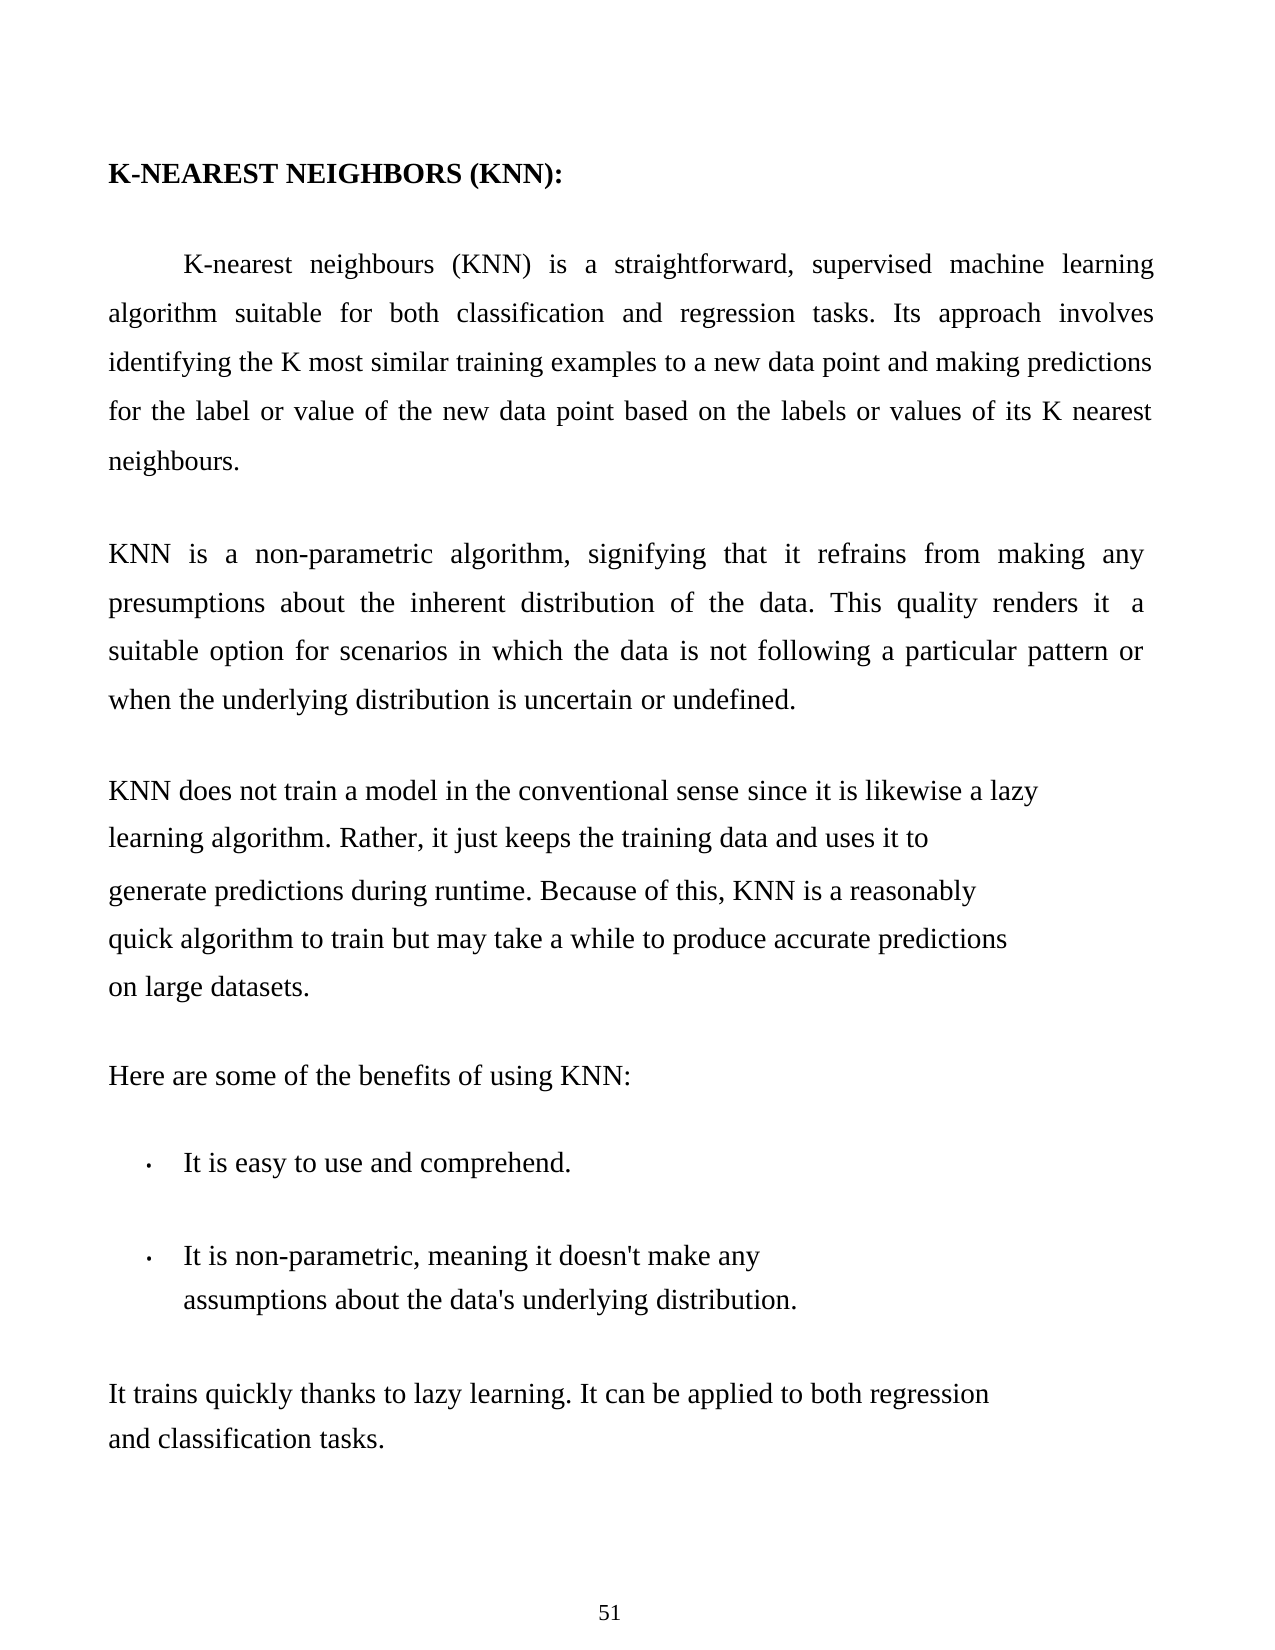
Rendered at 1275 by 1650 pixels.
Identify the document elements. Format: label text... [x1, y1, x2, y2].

list It is easy to use and comprehend. [145, 1145, 1187, 1178]
text KNN does not train a model in the conventional sense since it is likewise a lazy learning algorithm. Rather, it just keeps the training data and uses it to [108, 773, 1127, 853]
text Here are some of the benefits of using KNN: [108, 1058, 1187, 1091]
text KNN is a non-parametric algorithm, signifying that it refrains from making any presumptions about the inherent distribution of the data. This quality renders it a suitable option for scenarios in which the data is not following a particular pattern or when the underlying distribution is uncertain or undefined. [108, 536, 1144, 715]
subtitle K-NEAREST NEIGHBORS (KNN): [108, 156, 1187, 189]
text K-nearest neighbours (KNN) is a straightforward, supervised machine learning algorithm suitable for both classification and regression tasks. Its approach involves identifying the K most similar training examples to a new data point and making predictions for the label or value of the new data point based on the labels or values of its K nearest neighbours. [108, 247, 1154, 476]
text It trains quickly thanks to lazy learning. It can be applied to both regression and classification tasks. [108, 1376, 1024, 1455]
text generate predictions during runtime. Because of this, KNN is a reasonably quick algorithm to train but may take a while to produce accurate predictions on large datasets. [108, 873, 1024, 1003]
list It is non-parametric, meaning it doesn't make any assumptions about the data's underlying distribution. [146, 1238, 798, 1316]
